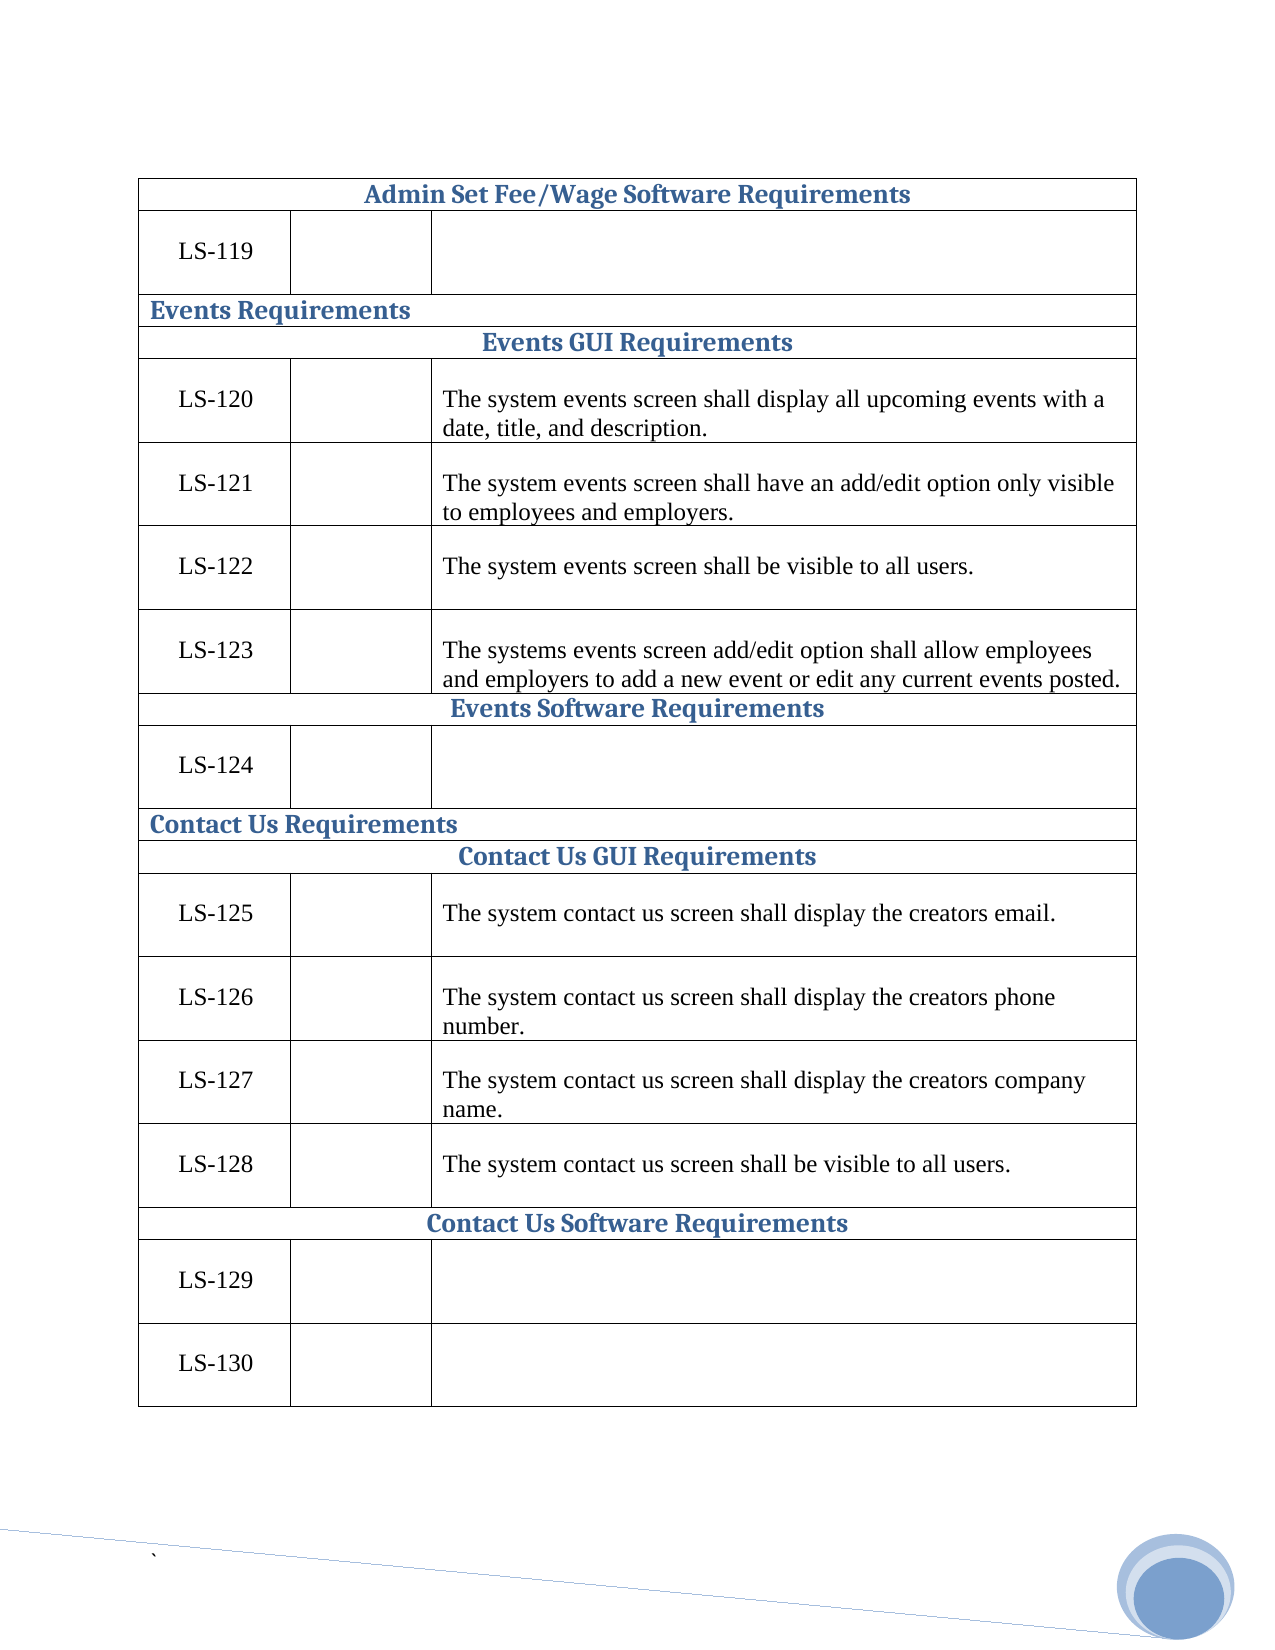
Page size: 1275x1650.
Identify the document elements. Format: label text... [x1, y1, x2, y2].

table_cell [432, 1240, 1136, 1322]
table_cell The system contact us screen shall display the creators phone number. [432, 957, 1136, 1039]
table_cell [139, 1124, 290, 1207]
table_cell The system contact us screen shall be visible to all users. [432, 1124, 1136, 1207]
table_cell Contact Us GUI Requirements [139, 841, 1136, 872]
table_cell Events GUI Requirements [139, 327, 1136, 358]
table_cell [432, 726, 1136, 808]
table_cell [291, 957, 431, 1039]
table_cell [291, 610, 431, 692]
table_cell [139, 610, 290, 692]
table_cell [432, 1324, 1136, 1406]
table_cell [139, 211, 290, 294]
table_cell The systems events screen add/edit option shall allow employees and employers to add a new event or edit any current events posted. [432, 610, 1136, 692]
table_cell Events Requirements [139, 295, 1136, 326]
table_cell [291, 1041, 431, 1123]
table_cell The system events screen shall have an add/edit option only visible to employees and employers. [432, 443, 1136, 525]
table_cell The system contact us screen shall display the creators email. [432, 874, 1136, 956]
table_cell The system events screen shall be visible to all users. [432, 526, 1136, 609]
table_cell [432, 211, 1136, 294]
table_cell [139, 726, 290, 808]
table_cell [291, 1240, 431, 1322]
table_cell [291, 1124, 431, 1207]
table_cell [291, 526, 431, 609]
table_cell [291, 1324, 431, 1406]
table_cell [291, 874, 431, 956]
table_cell [291, 726, 431, 808]
table_cell [139, 1324, 290, 1406]
table_cell [139, 1041, 290, 1123]
table_cell The system events screen shall display all upcoming events with a date, title, and description. [432, 359, 1136, 442]
table_cell Admin Set Fee/Wage Software Requirements [139, 179, 1136, 210]
table_cell [291, 443, 431, 525]
table_cell Contact Us Software Requirements [139, 1208, 1136, 1239]
table_cell [139, 957, 290, 1039]
table_cell The system contact us screen shall display the creators company name. [432, 1041, 1136, 1123]
table_cell [291, 211, 431, 294]
table_cell [139, 443, 290, 525]
table_cell Contact Us Requirements [139, 809, 1136, 840]
table_cell [139, 1240, 290, 1322]
table_cell Events Software Requirements [139, 694, 1136, 724]
table_cell [291, 359, 431, 442]
table_cell [139, 526, 290, 609]
table_cell [139, 359, 290, 442]
table_cell [139, 874, 290, 956]
